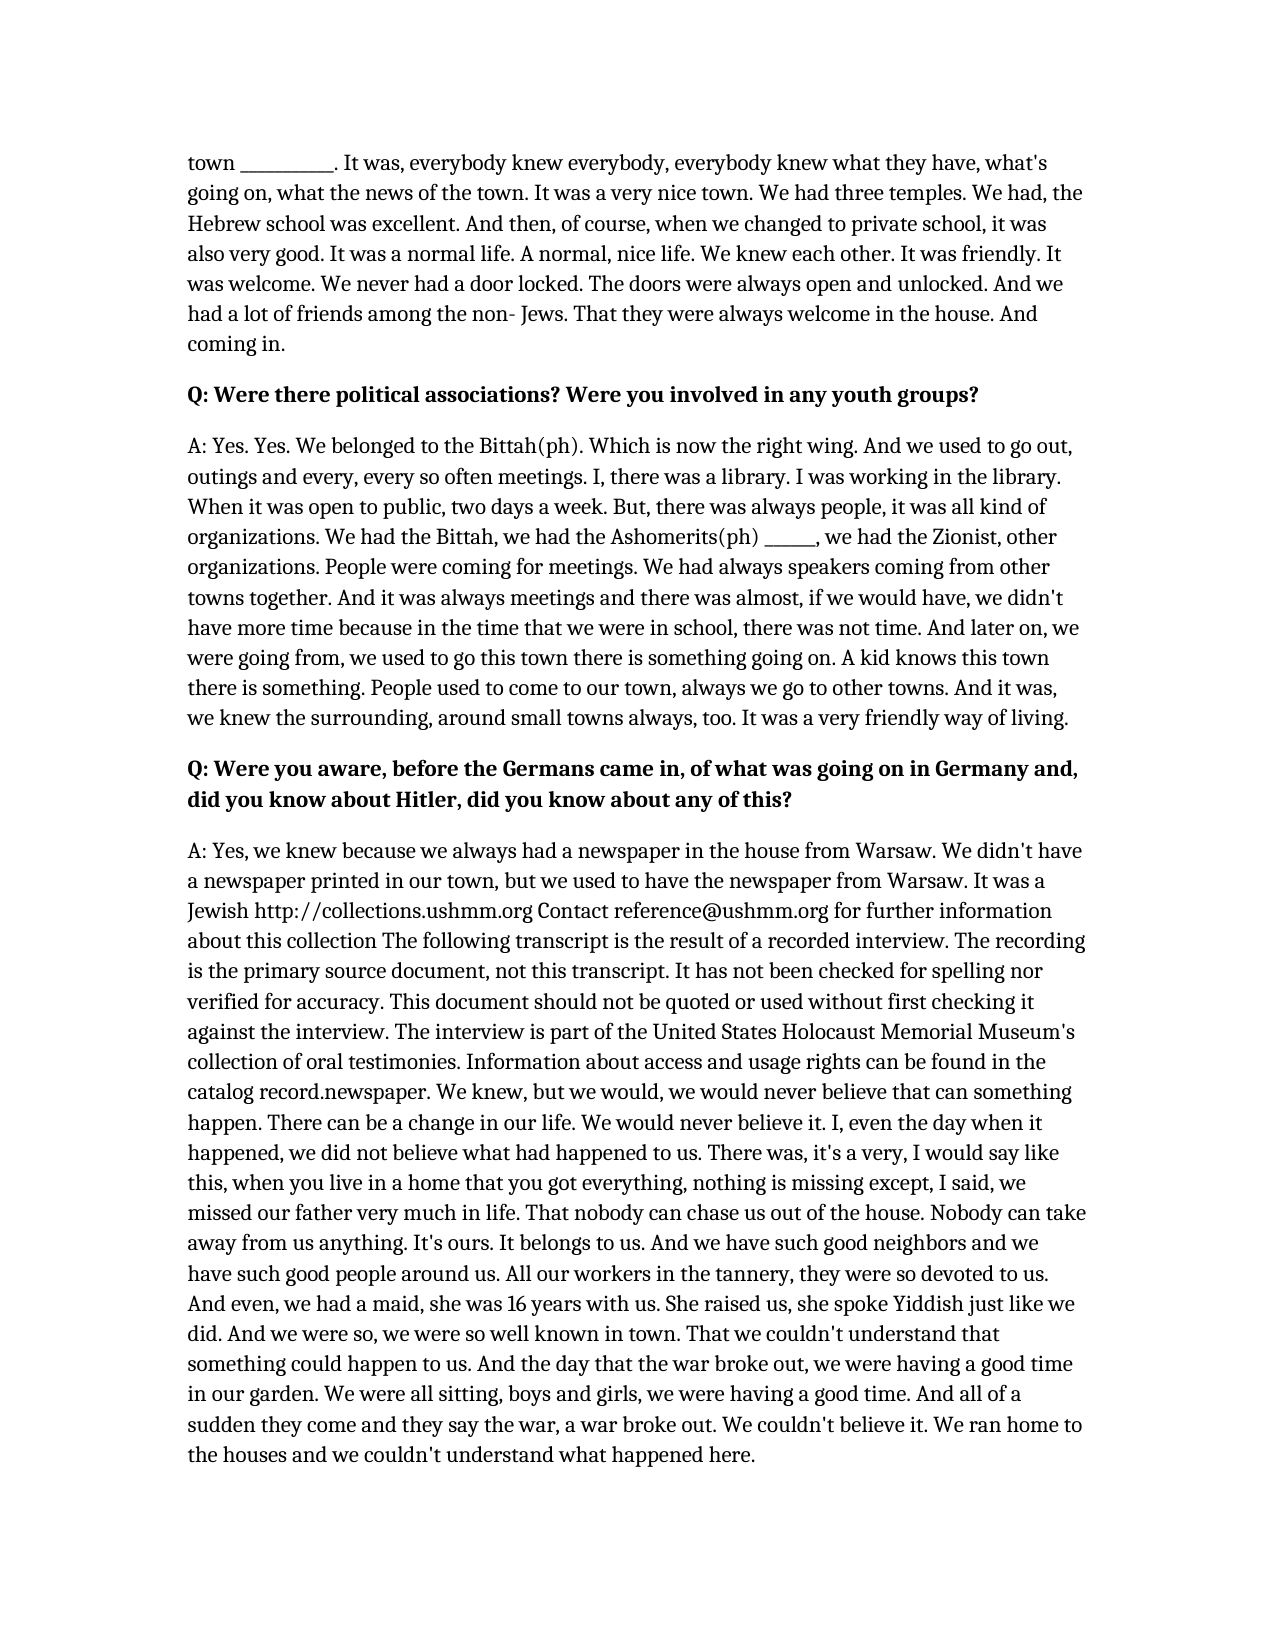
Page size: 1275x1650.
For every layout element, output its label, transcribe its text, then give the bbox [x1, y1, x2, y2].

text A: Yes. Yes. We belonged to the Bittah(ph). Which is now the right wing. And we used to go out, outings and every, every so often meetings. I, there was a library. I was working in the library. When it was open to public, two days a week. But, there was always people, it was all kind of organizations. We had the Bittah, we had the Ashomerits(ph) ______, we had the Zionist, other organizations. People were coming for meetings. We had always speakers coming from other towns together. And it was always meetings and there was almost, if we would have, we didn't have more time because in the time that we were in school, there was not time. And later on, we were going from, we used to go this town there is something going on. A kid knows this town there is something. People used to come to our town, always we go to other towns. And it was, we knew the surrounding, around small towns always, too. It was a very friendly way of living. [187, 433, 1087, 732]
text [187, 150, 1087, 358]
text Q: Were you aware, before the Germans came in, of what was going on in Germany and, did you know about Hitler, did you know about any of this? [187, 756, 1087, 813]
text Q: Were there political associations? Were you involved in any youth groups? [187, 382, 1087, 409]
text A: Yes, we knew because we always had a newspaper in the house from Warsaw. We didn't have a newspaper printed in our town, but we used to have the newspaper from Warsaw. It was a Jewish http://collections.ushmm.org Contact reference@ushmm.org for further information about this collection The following transcript is the result of a recorded interview. The recording is the primary source document, not this transcript. It has not been checked for spelling nor verified for accuracy. This document should not be quoted or used without first checking it against the interview. The interview is part of the United States Holocaust Memorial Museum's collection of oral testimonies. Information about access and usage rights can be found in the catalog record.newspaper. We knew, but we would, we would never believe that can something happen. There can be a change in our life. We would never believe it. I, even the day when it happened, we did not believe what had happened to us. There was, it's a very, I would say like this, when you live in a home that you got everything, nothing is missing except, I said, we missed our father very much in life. That nobody can chase us out of the house. Nobody can take away from us anything. It's ours. It belongs to us. And we have such good neighbors and we have such good people around us. All our workers in the tannery, they were so devoted to us. And even, we had a maid, she was 16 years with us. She raised us, she spoke Yiddish just like we did. And we were so, we were so well known in town. That we couldn't understand that something could happen to us. And the day that the war broke out, we were having a good time in our garden. We were all sitting, boys and girls, we were having a good time. And all of a sudden they come and they say the war, a war broke out. We couldn't believe it. We ran home to the houses and we couldn't understand what happened here. [187, 837, 1087, 1468]
